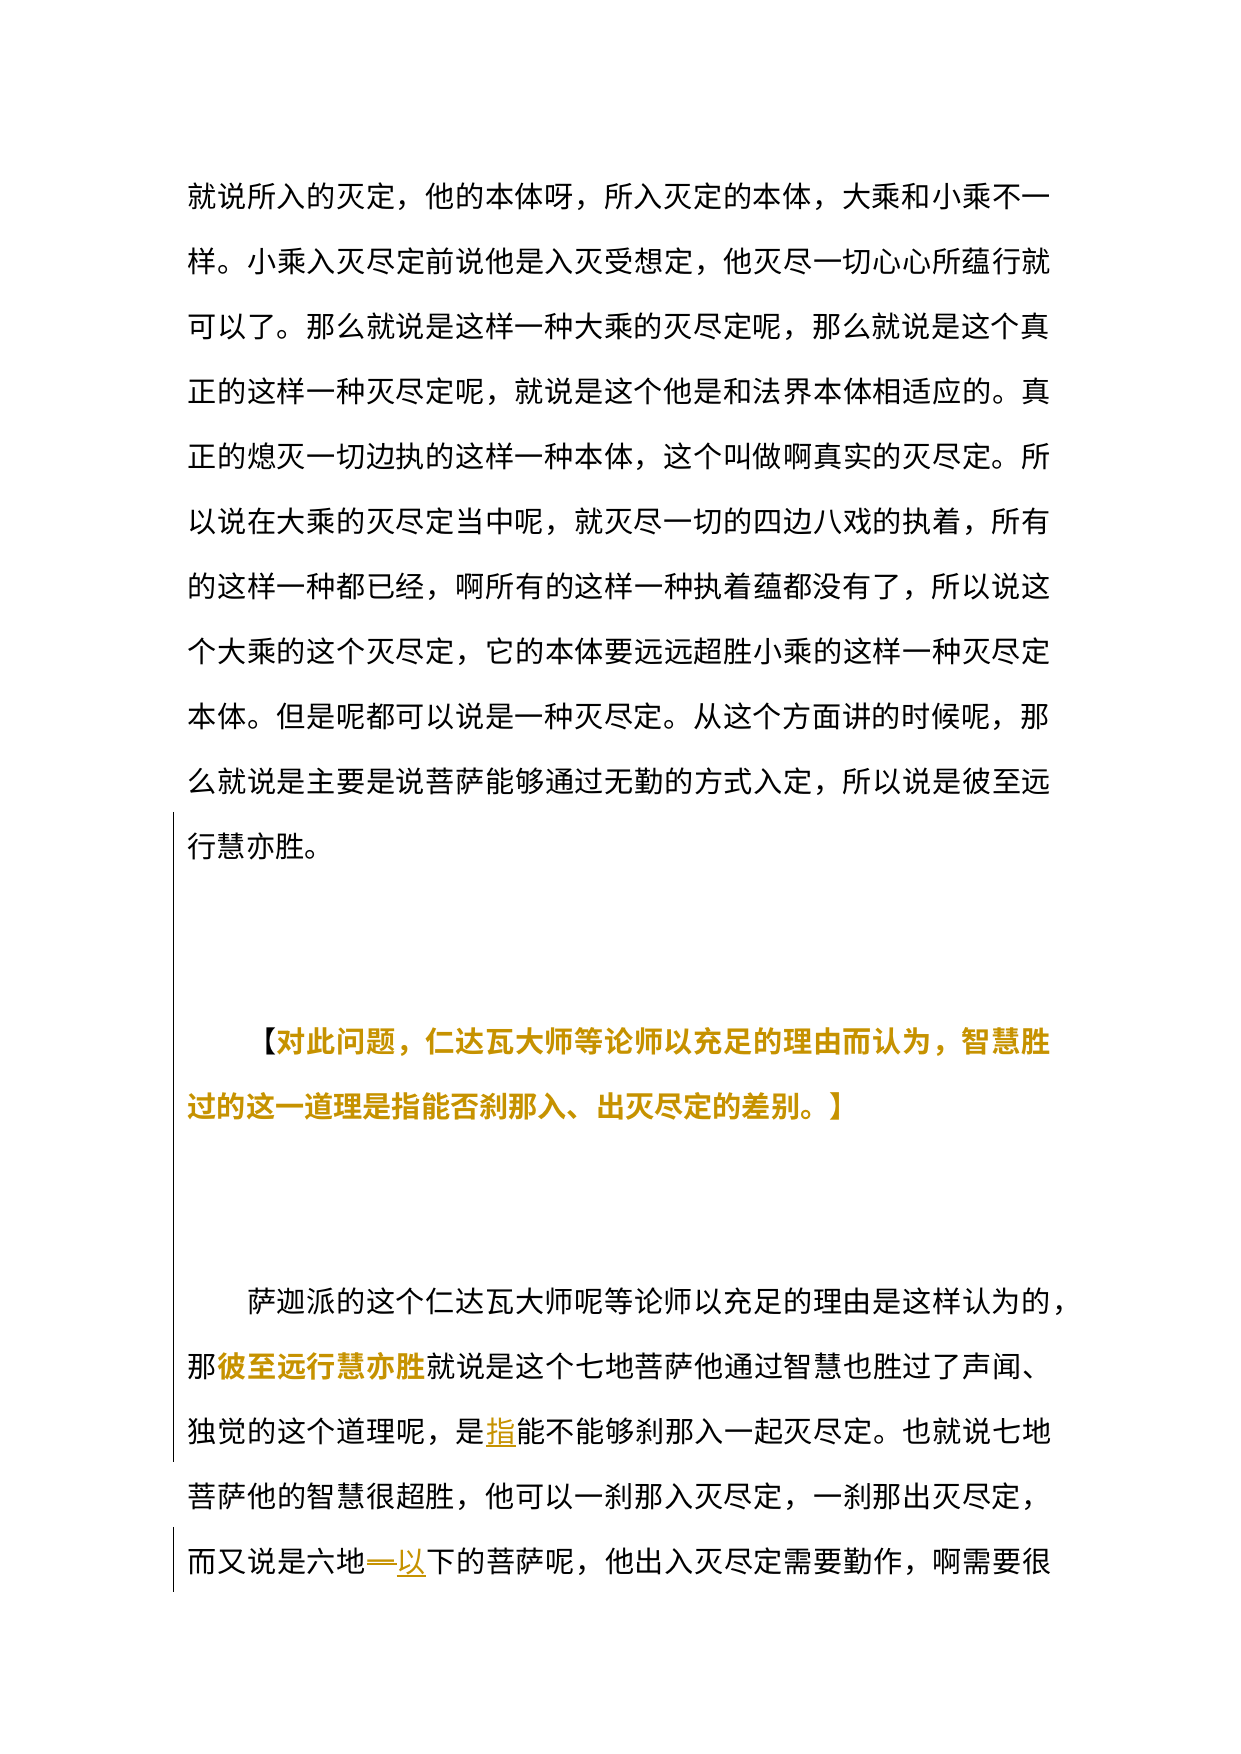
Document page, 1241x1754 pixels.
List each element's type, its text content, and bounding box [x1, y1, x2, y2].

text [187, 162, 1053, 877]
text 【对此问题，仁达瓦大师等论师以充足的理由而认为，智慧胜过的这一道理是指能否刹那入、出灭尽定的差别。】 [187, 1007, 1053, 1137]
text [187, 1267, 1053, 1592]
